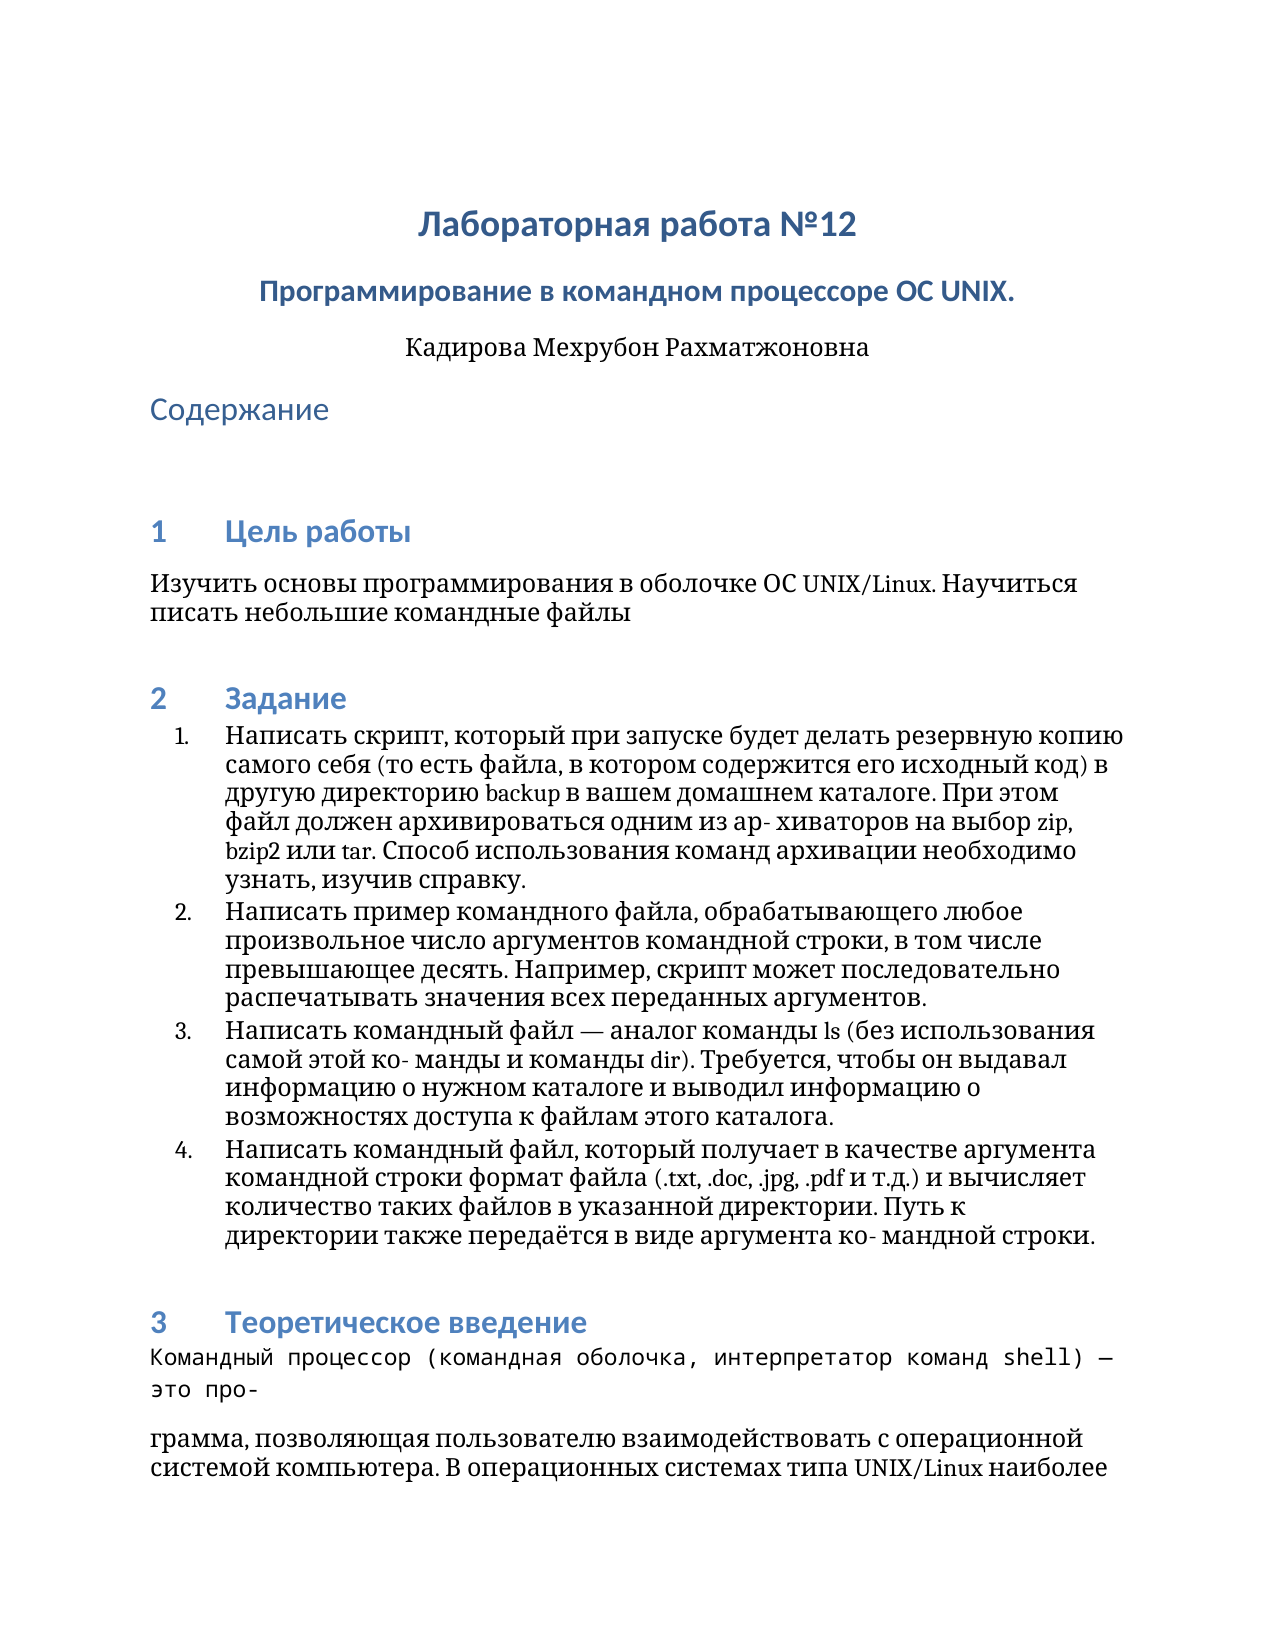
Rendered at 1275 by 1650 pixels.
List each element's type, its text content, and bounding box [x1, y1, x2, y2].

list Написать командный файл — аналог команды ls (без использования самой этой ко- манды и команды dir). Требуется, чтобы он выдавал информацию о нужном каталоге и выводил информацию о возможностях доступа к файлам этого каталога. [175, 1017, 1125, 1132]
list Написать пример командного файла, обрабатывающего любое произвольное число аргументов командной строки, в том числе превышающее десять. Например, скрипт может последовательно распечатывать значения всех переданных аргументов. [175, 898, 1125, 1013]
text Изучить основы программирования в оболочке ОС UNIX/Linux. Научиться писать небольшие командные файлы [150, 570, 1125, 627]
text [150, 1425, 1125, 1482]
list Написать командный файл, который получает в качестве аргумента командной строки формат файла (.txt, .doc, .jpg, .pdf и т.д.) и вычисляет количество таких файлов в указанной директории. Путь к директории также передаётся в виде аргумента ко- мандной строки. [175, 1136, 1125, 1251]
text Кадирова Мехрубон Рахматжоновна [150, 334, 1125, 363]
subtitle 1 Цель работы [150, 510, 1125, 551]
title Лабораторная работа №12 [150, 200, 1125, 246]
subtitle 2 Задание [150, 677, 1125, 718]
subtitle 3 Теоретическое введение [150, 1301, 1125, 1341]
text Командный процессор (командная оболочка, интерпретатор команд shell) — это про- [150, 1341, 1125, 1404]
list Написать скрипт, который при запуске будет делать резервную копию самого себя (то есть файла, в котором содержится его исходный код) в другую директорию backup в вашем домашнем каталоге. При этом файл должен архивироваться одним из ар- хиваторов на выбор zip, bzip2 или tar. Способ использования команд архивации необходимо узнать, изучив справку. [175, 722, 1125, 894]
subtitle Программирование в командном процессоре ОС UNIX. [150, 271, 1125, 309]
